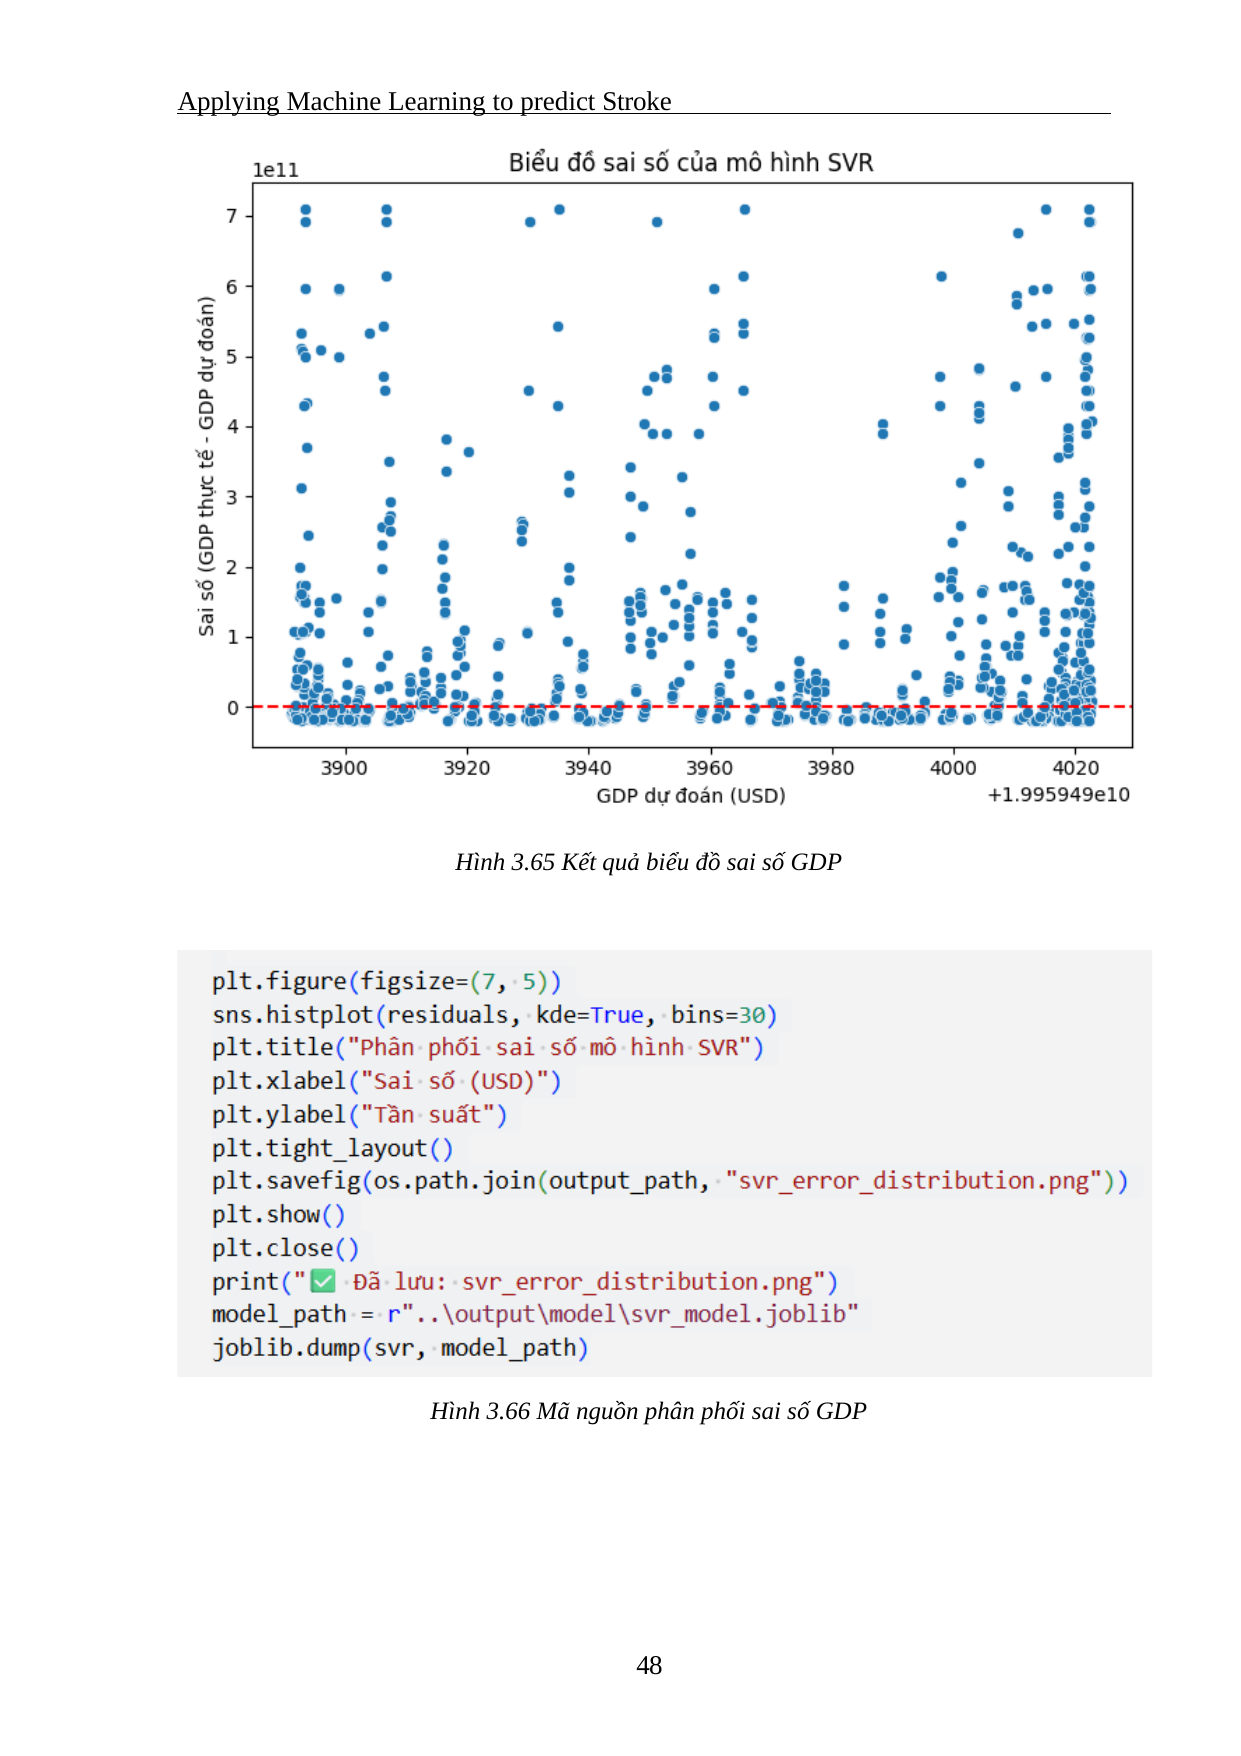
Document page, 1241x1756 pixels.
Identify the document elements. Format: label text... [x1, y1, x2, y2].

text Hình 3.65 Kết quả biểu đồ sai số GDP [162, 847, 1137, 876]
picture [177, 131, 1153, 828]
text Hình 3.66 Mã nguồn phân phối sai số GDP [162, 1396, 1137, 1425]
picture [177, 950, 1153, 1377]
